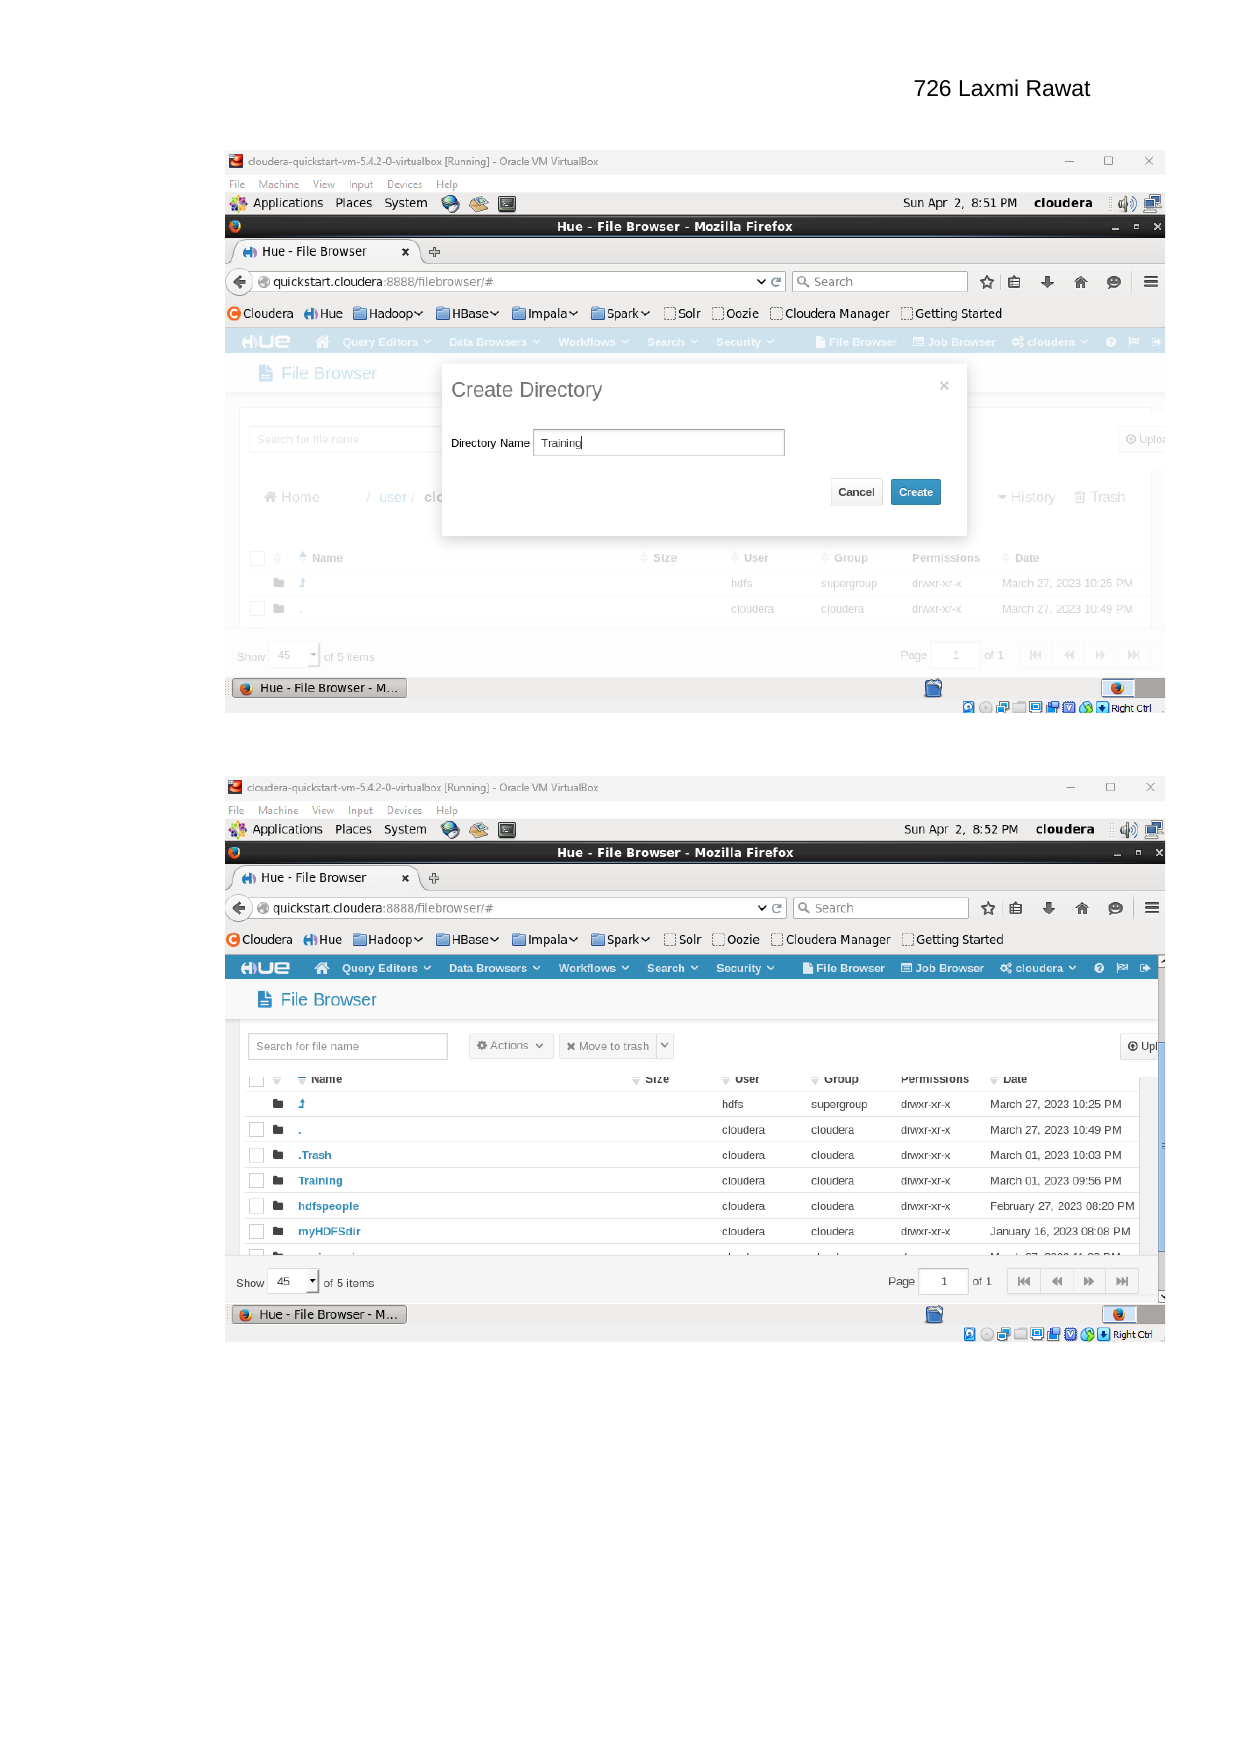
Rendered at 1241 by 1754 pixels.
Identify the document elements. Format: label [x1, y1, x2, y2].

picture [225, 150, 1166, 713]
picture [225, 776, 1166, 1342]
